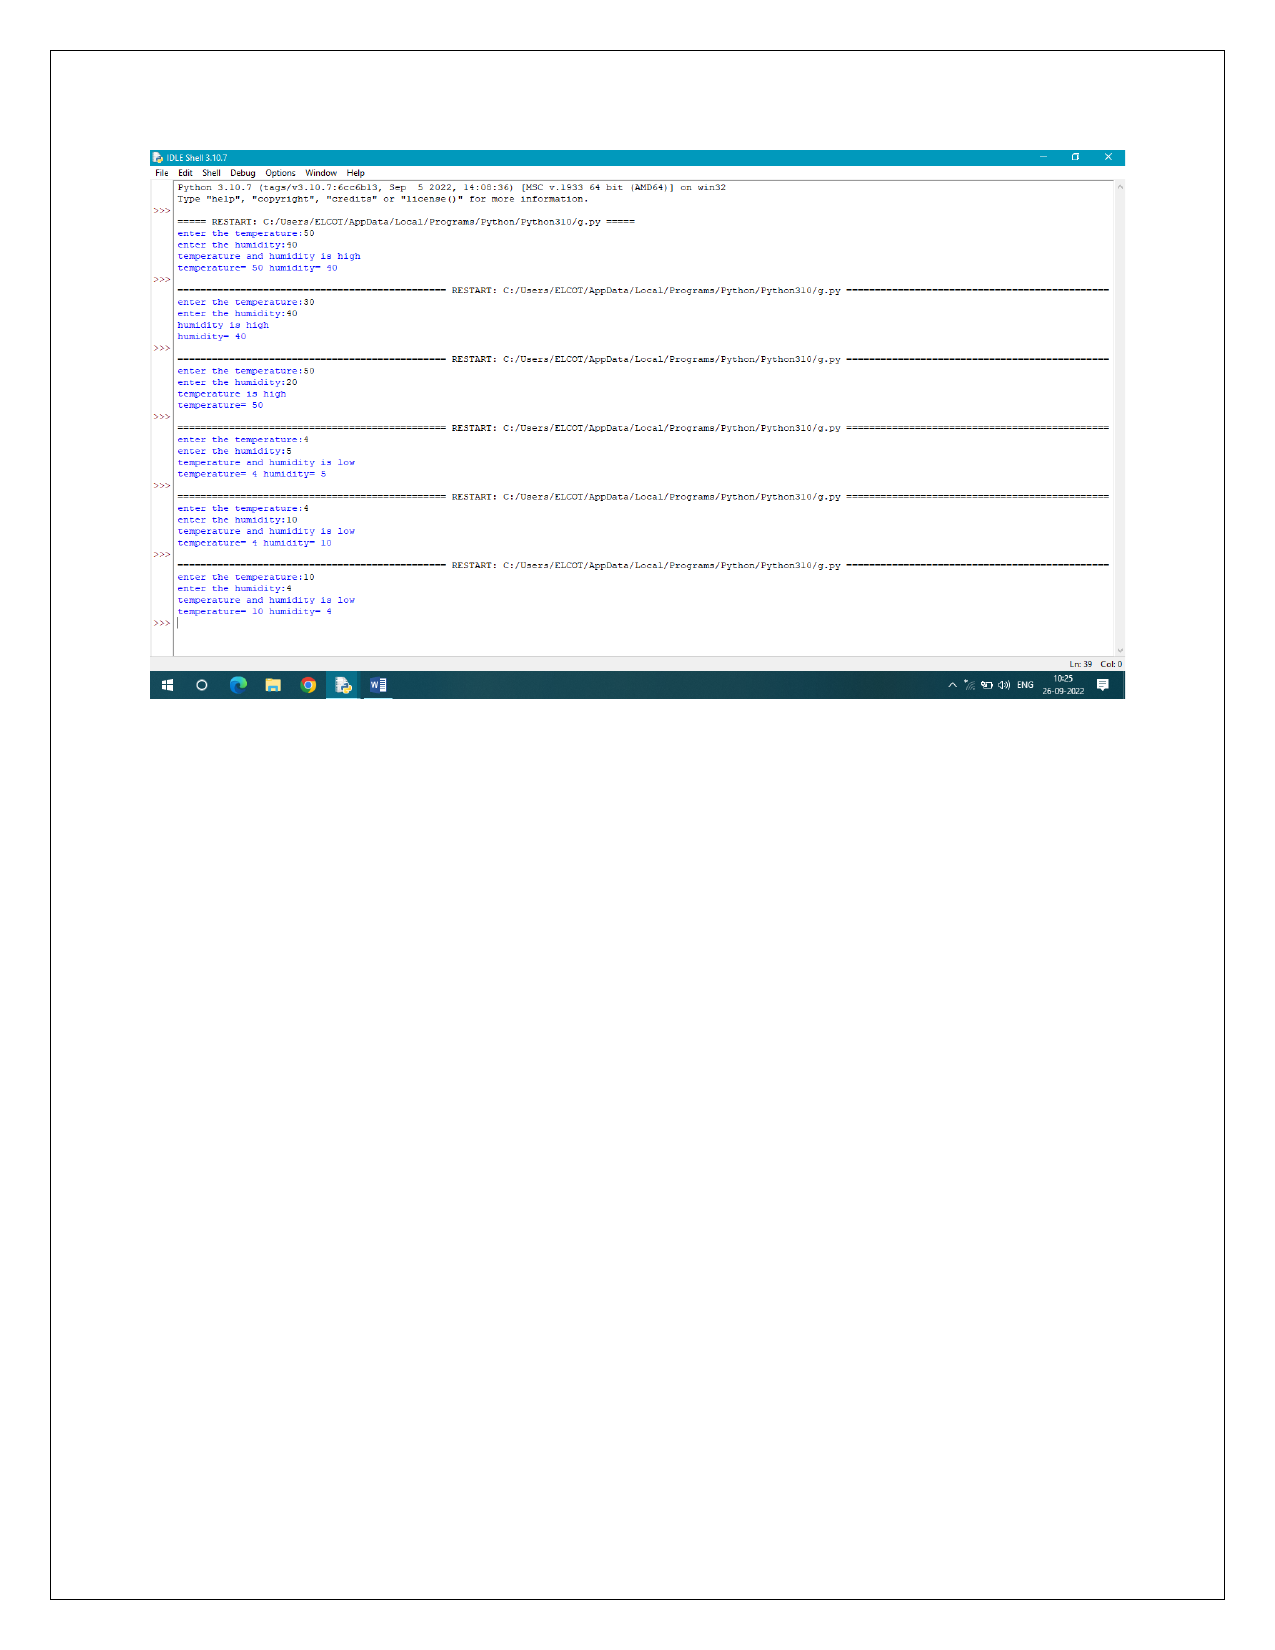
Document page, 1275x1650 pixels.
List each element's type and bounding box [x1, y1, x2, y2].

picture [153, 152, 162, 162]
picture [336, 677, 351, 693]
picture [150, 167, 1125, 699]
